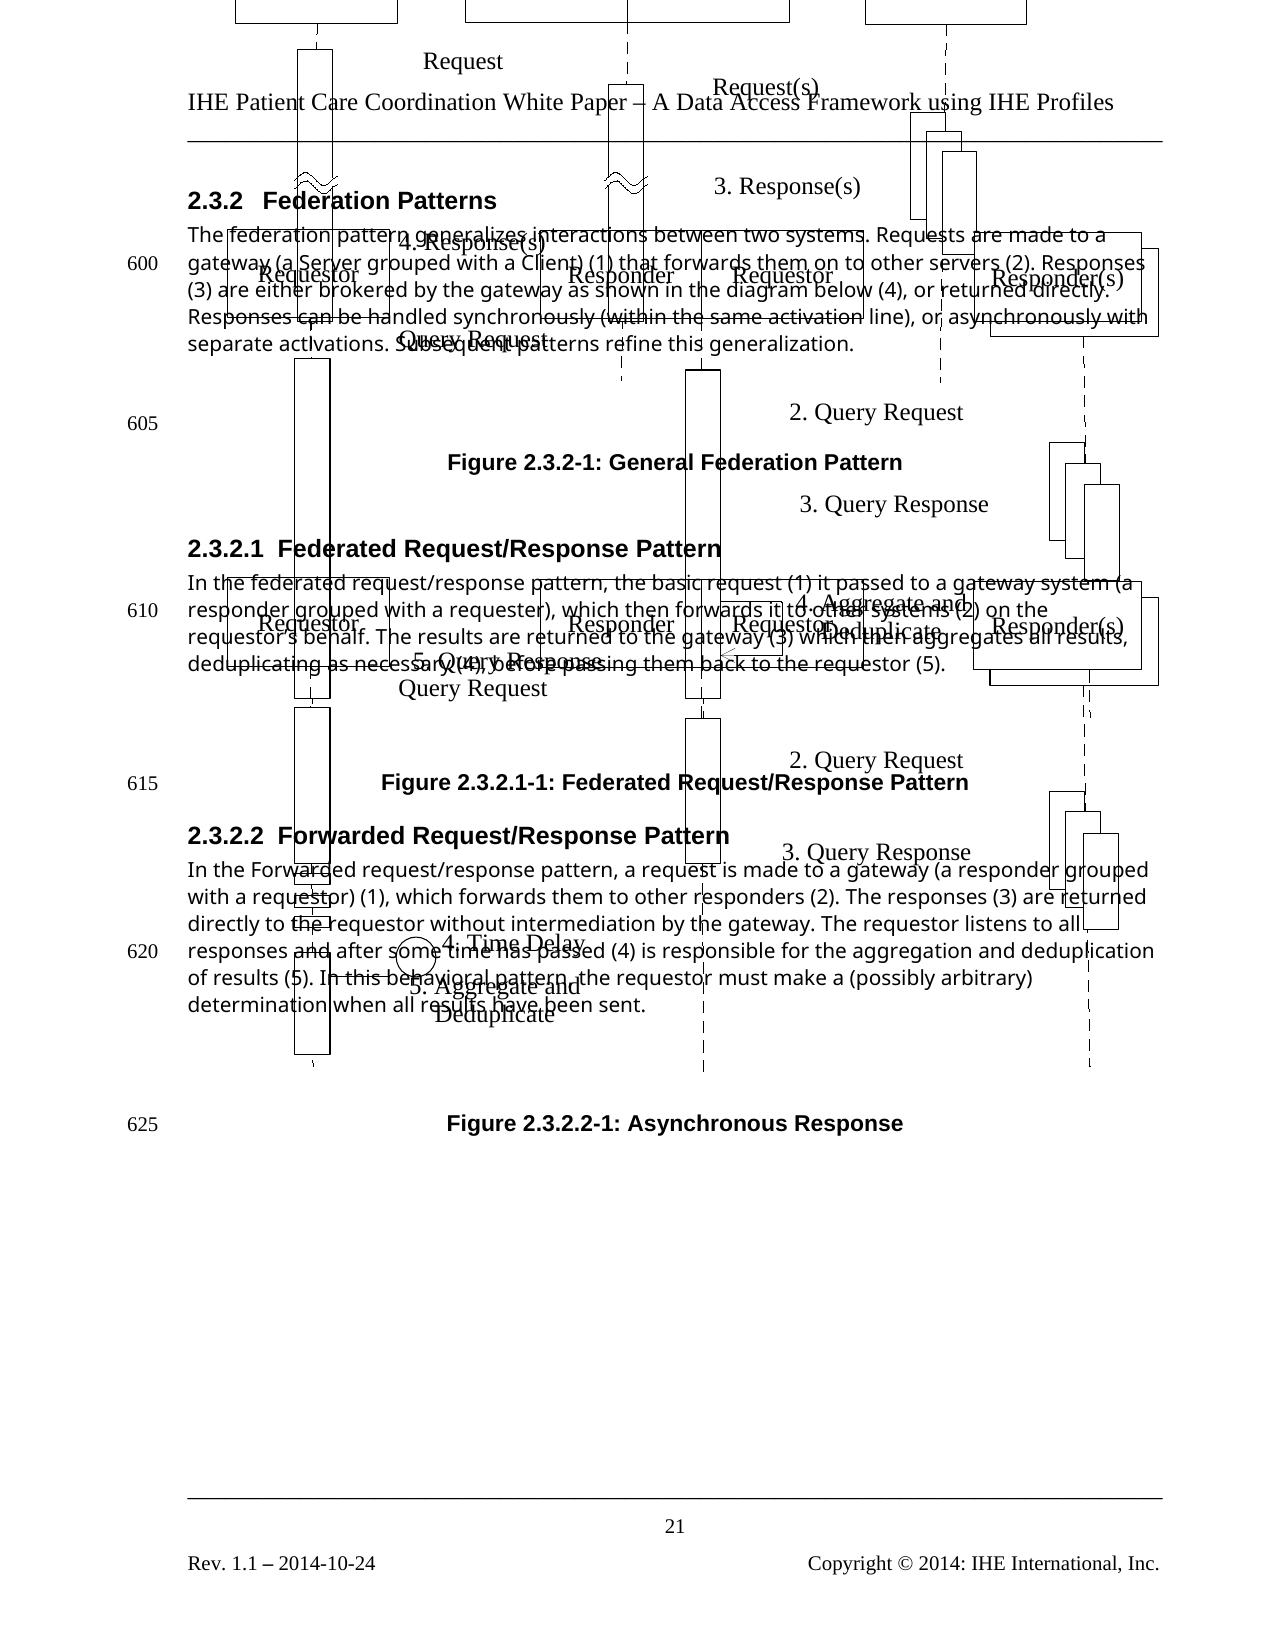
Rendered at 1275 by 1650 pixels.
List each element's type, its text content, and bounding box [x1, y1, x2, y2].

subtitle Forwarded Request/Response Pattern [187, 821, 1162, 849]
title Figure 2.3.2.1-1: Federated Request/Response Pattern [187, 769, 1162, 796]
text In the federated request/response pattern, the basic request (1) it passed to a gateway system (a responder grouped with a requester), which then forwards it to other systems (2) on the requestor’s behalf. The results are returned to the gateway (3) which then aggregates all results, deduplicating as necessary (4), before passing them back to the requestor (5). [187, 569, 1162, 677]
subtitle Federated Request/Response Pattern [187, 534, 1162, 562]
text In the Forwarded request/response pattern, a request is made to a gateway (a responder grouped with a requestor) (1), which forwards them to other responders (2). The responses (3) are returned directly to the requestor without intermediation by the gateway. The requestor listens to all responses and after some time has passed (4) is responsible for the aggregation and deduplication of results (5). In this behavioral pattern, the requestor must make a (possibly arbitrary) determination when all results have been sent. [187, 856, 1162, 1018]
text The federation pattern generalizes interactions between two systems. Requests are made to a gateway (a Server grouped with a Client) (1) that forwards them on to other servers (2). Responses (3) are either brokered by the gateway as shown in the diagram below (4), or returned directly. Responses can be handled synchronously (within the same activation line), or asynchronously with separate activations. Subsequent patterns refine this generalization. [187, 221, 1162, 357]
subtitle Federation Patterns [187, 186, 1162, 215]
title Figure 2.3.2-1: General Federation Pattern [187, 448, 1162, 475]
title Figure 2.3.2.2-1: Asynchronous Response [187, 1110, 1162, 1137]
